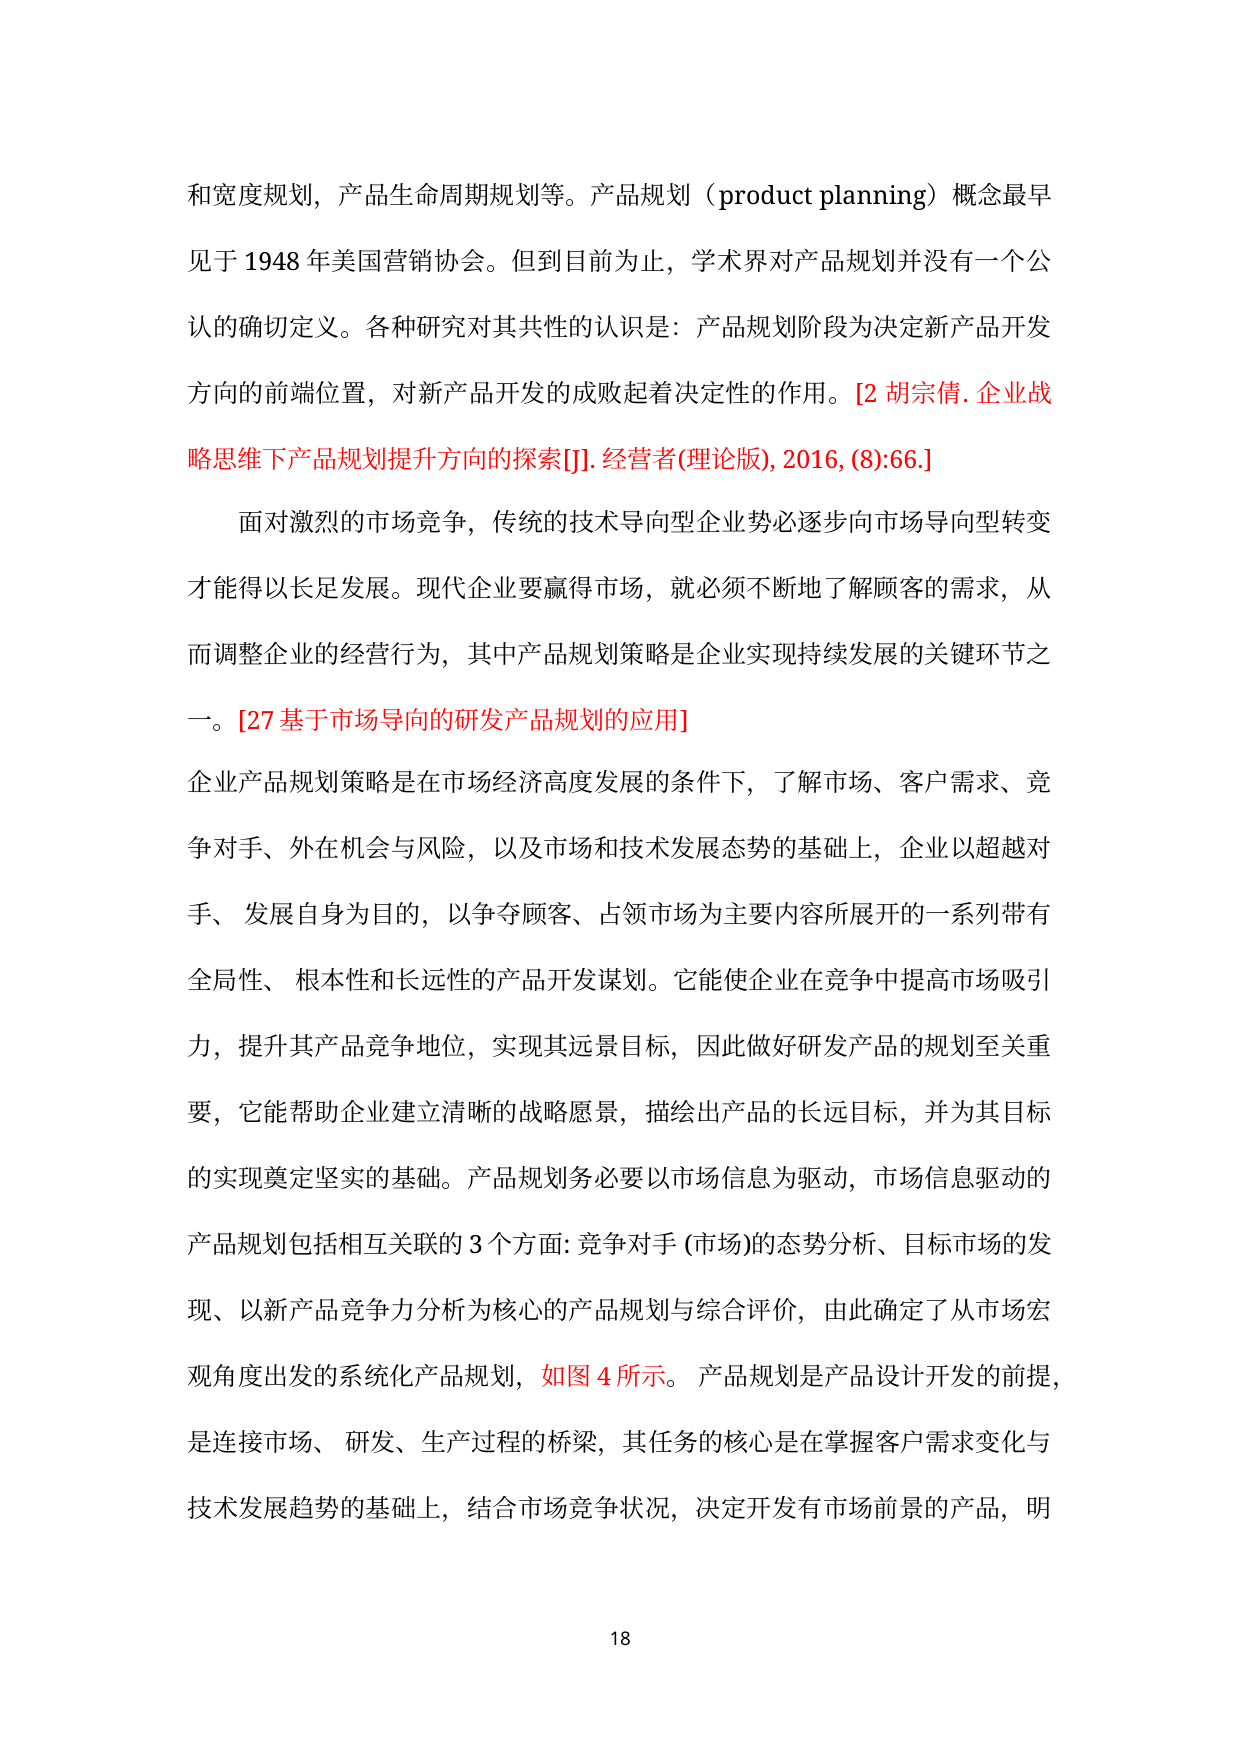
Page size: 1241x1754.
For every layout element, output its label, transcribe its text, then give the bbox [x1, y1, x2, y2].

text 面对激烈的市场竞争，传统的技术导向型企业势必逐步向市场导向型转变才能得以长足发展。现代企业要赢得市场，就必须不断地了解顾客的需求，从而调整企业的经营行为，其中产品规划策略是企业实现持续发展的关键环节之一。[27基于市场导向的研发产品规划的应用] [187, 498, 1053, 740]
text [187, 758, 1053, 1529]
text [187, 172, 1053, 480]
